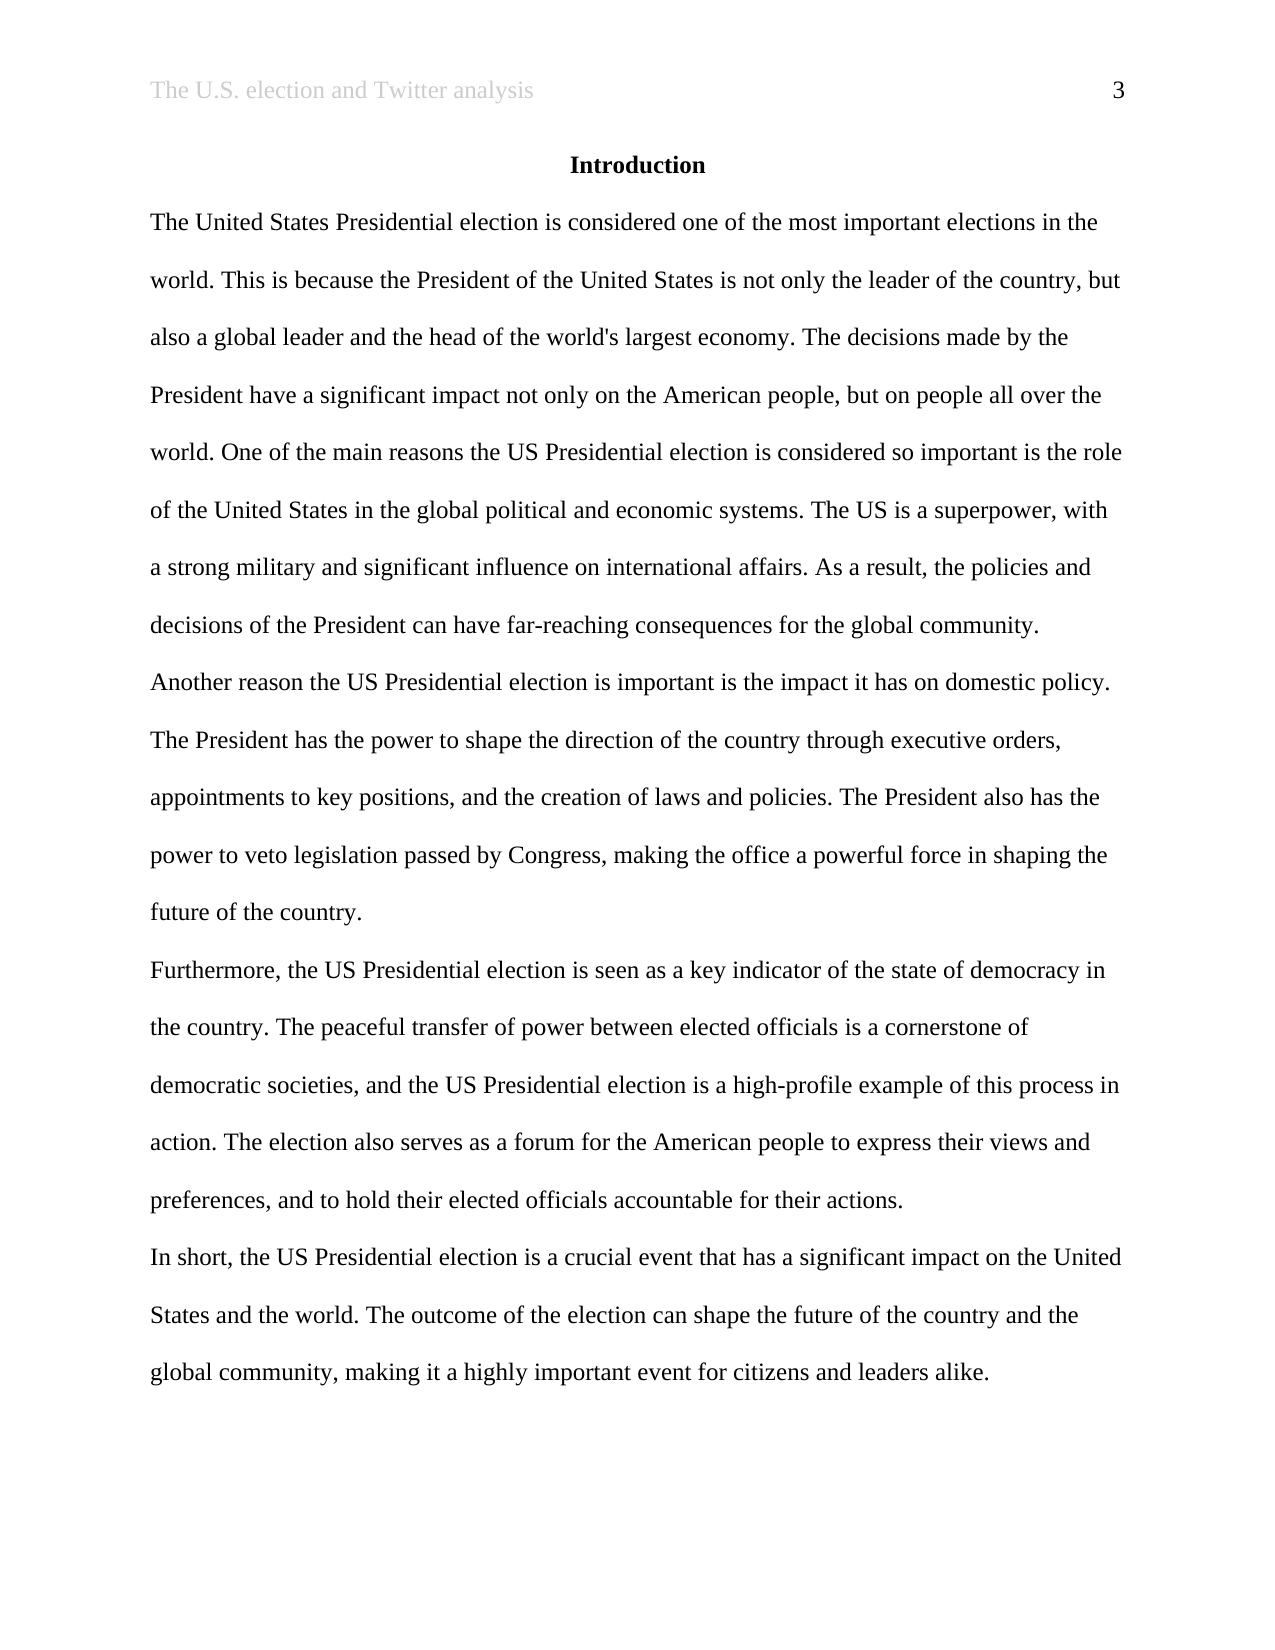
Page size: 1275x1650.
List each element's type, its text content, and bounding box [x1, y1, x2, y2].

text Another reason the US Presidential election is important is the impact it has on domestic policy. The President has the power to shape the direction of the country through executive orders, appointments to key positions, and the creation of laws and policies. The President also has the power to veto legislation passed by Congress, making the office a powerful force in shaping the future of the country. [150, 667, 1125, 926]
text The United States Presidential election is considered one of the most important elections in the world. This is because the President of the United States is not only the leader of the country, but also a global leader and the head of the world's largest economy. The decisions made by the President have a significant impact not only on the American people, but on people all over the world. One of the main reasons the US Presidential election is considered so important is the role of the United States in the global political and economic systems. The US is a superpower, with a strong military and significant influence on international affairs. As a result, the policies and decisions of the President can have far-reaching consequences for the global community. [150, 207, 1125, 639]
text In short, the US Presidential election is a crucial event that has a significant impact on the United States and the world. The outcome of the election can shape the future of the country and the global community, making it a highly important event for citizens and leaders alike. [150, 1242, 1125, 1386]
text Furthermore, the US Presidential election is seen as a key indicator of the state of democracy in the country. The peaceful transfer of power between elected officials is a cornerstone of democratic societies, and the US Presidential election is a high-profile example of this process in action. The election also serves as a forum for the American people to express their views and preferences, and to hold their elected officials accountable for their actions. [150, 955, 1125, 1214]
subtitle Introduction [150, 150, 1125, 179]
